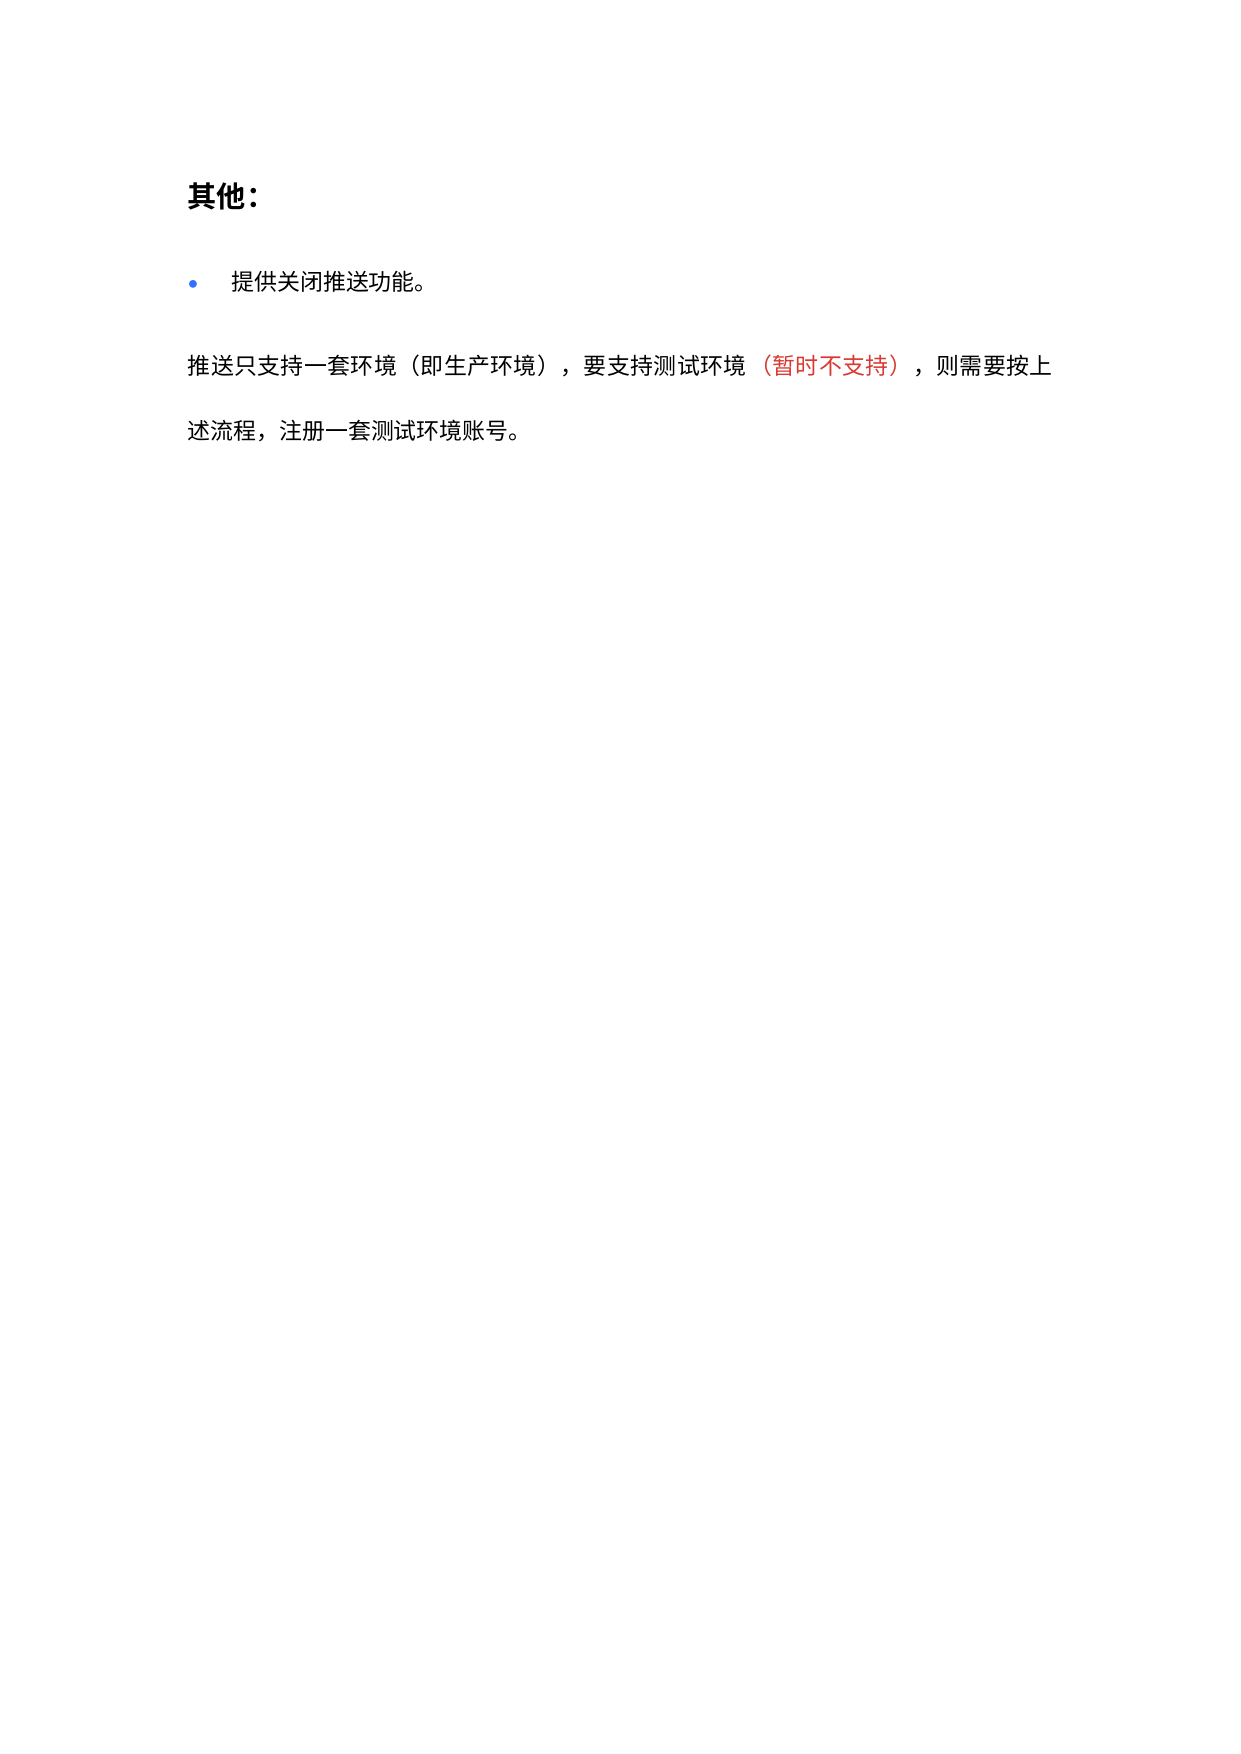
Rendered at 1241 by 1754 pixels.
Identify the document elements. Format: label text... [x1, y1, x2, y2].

text 其他： [187, 162, 1053, 227]
list 提供关闭推送功能。 [187, 248, 1053, 313]
text 推送只支持一套环境（即生产环境），要支持测试环境（暂时不支持），则需要按上述流程，注册一套测试环境账号。 [187, 332, 1053, 462]
